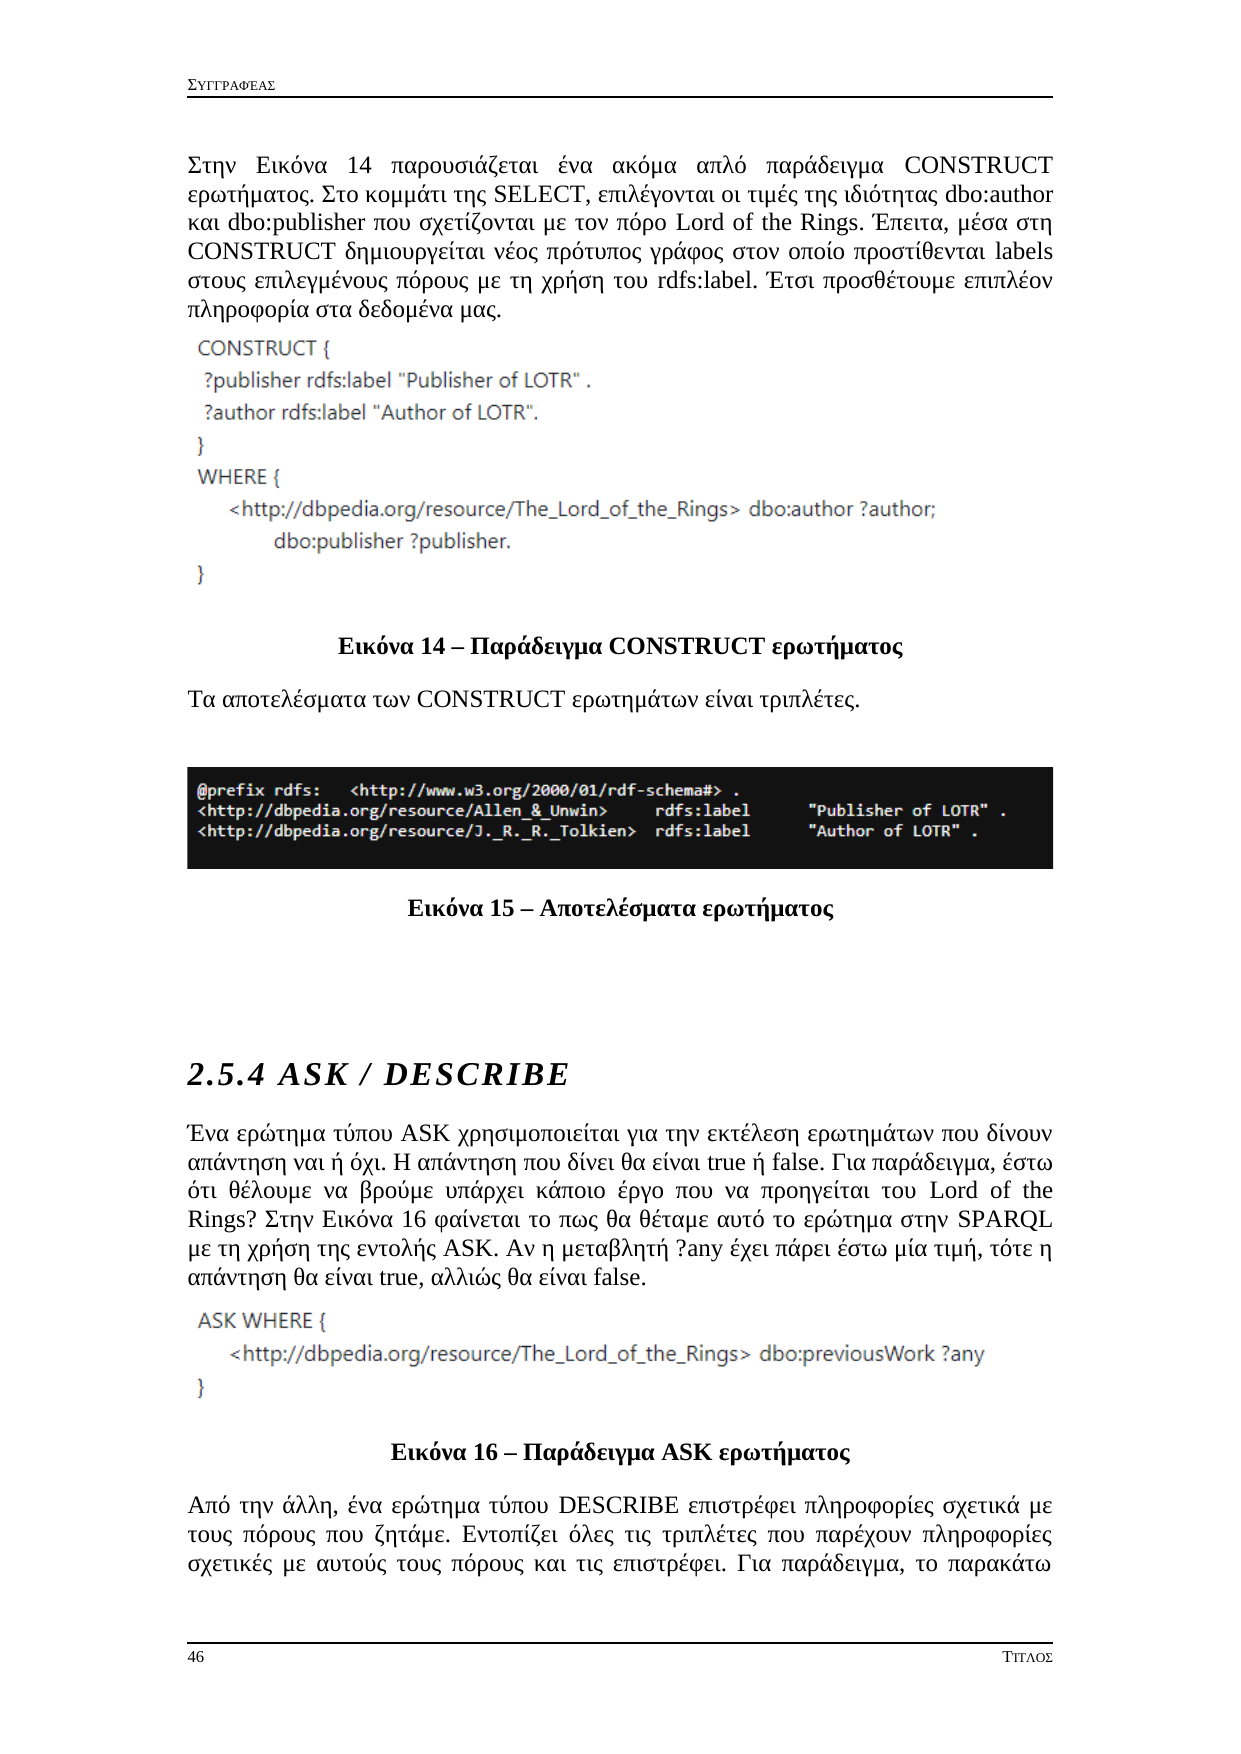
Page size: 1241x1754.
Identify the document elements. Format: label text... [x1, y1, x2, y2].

text Ένα ερώτημα τύπου ASK χρησιμοποιείται για την εκτέλεση ερωτημάτων που δίνουν απάντηση ναι ή όχι. Η απάντηση που δίνει θα είναι true ή false. Για παράδειγμα, έστω ότι θέλουμε να βρούμε υπάρχει κάποιο έργο που να προηγείται του Lord of the Rings? Στην Εικόνα 16 φαίνεται το πως θα θέταμε αυτό το ερώτημα στην SPARQL με τη χρήση της εντολής ASK. Αν η μεταβλητή ?any έχει πάρει έστω μία τιμή, τότε η απάντηση θα είναι true, αλλιώς θα είναι false. [187, 1118, 1053, 1290]
text Τα αποτελέσματα των CONSTRUCT ερωτημάτων είναι τριπλέτες. [187, 684, 1053, 713]
text Στην Εικόνα 14 παρουσιάζεται ένα ακόμα απλό παράδειγμα CONSTRUCT ερωτήματος. Στο κομμάτι της SELECT, επιλέγονται οι τιμές της ιδιότητας dbo:author και dbo:publisher που σχετίζονται με τον πόρο Lord of the Rings. Έπειτα, μέσα στη CONSTRUCT δημιουργείται νέος πρότυπος γράφος στον οποίο προστίθενται labels στους επιλεγμένους πόρους με τη χρήση του rdfs:label. Έτσι προσθέτουμε επιπλέον πληροφορία στα δεδομένα μας. [187, 150, 1053, 322]
picture [187, 335, 1054, 606]
picture [187, 1302, 1054, 1412]
subtitle ASK / DESCRIBE [187, 1054, 1053, 1093]
picture [187, 767, 1054, 869]
